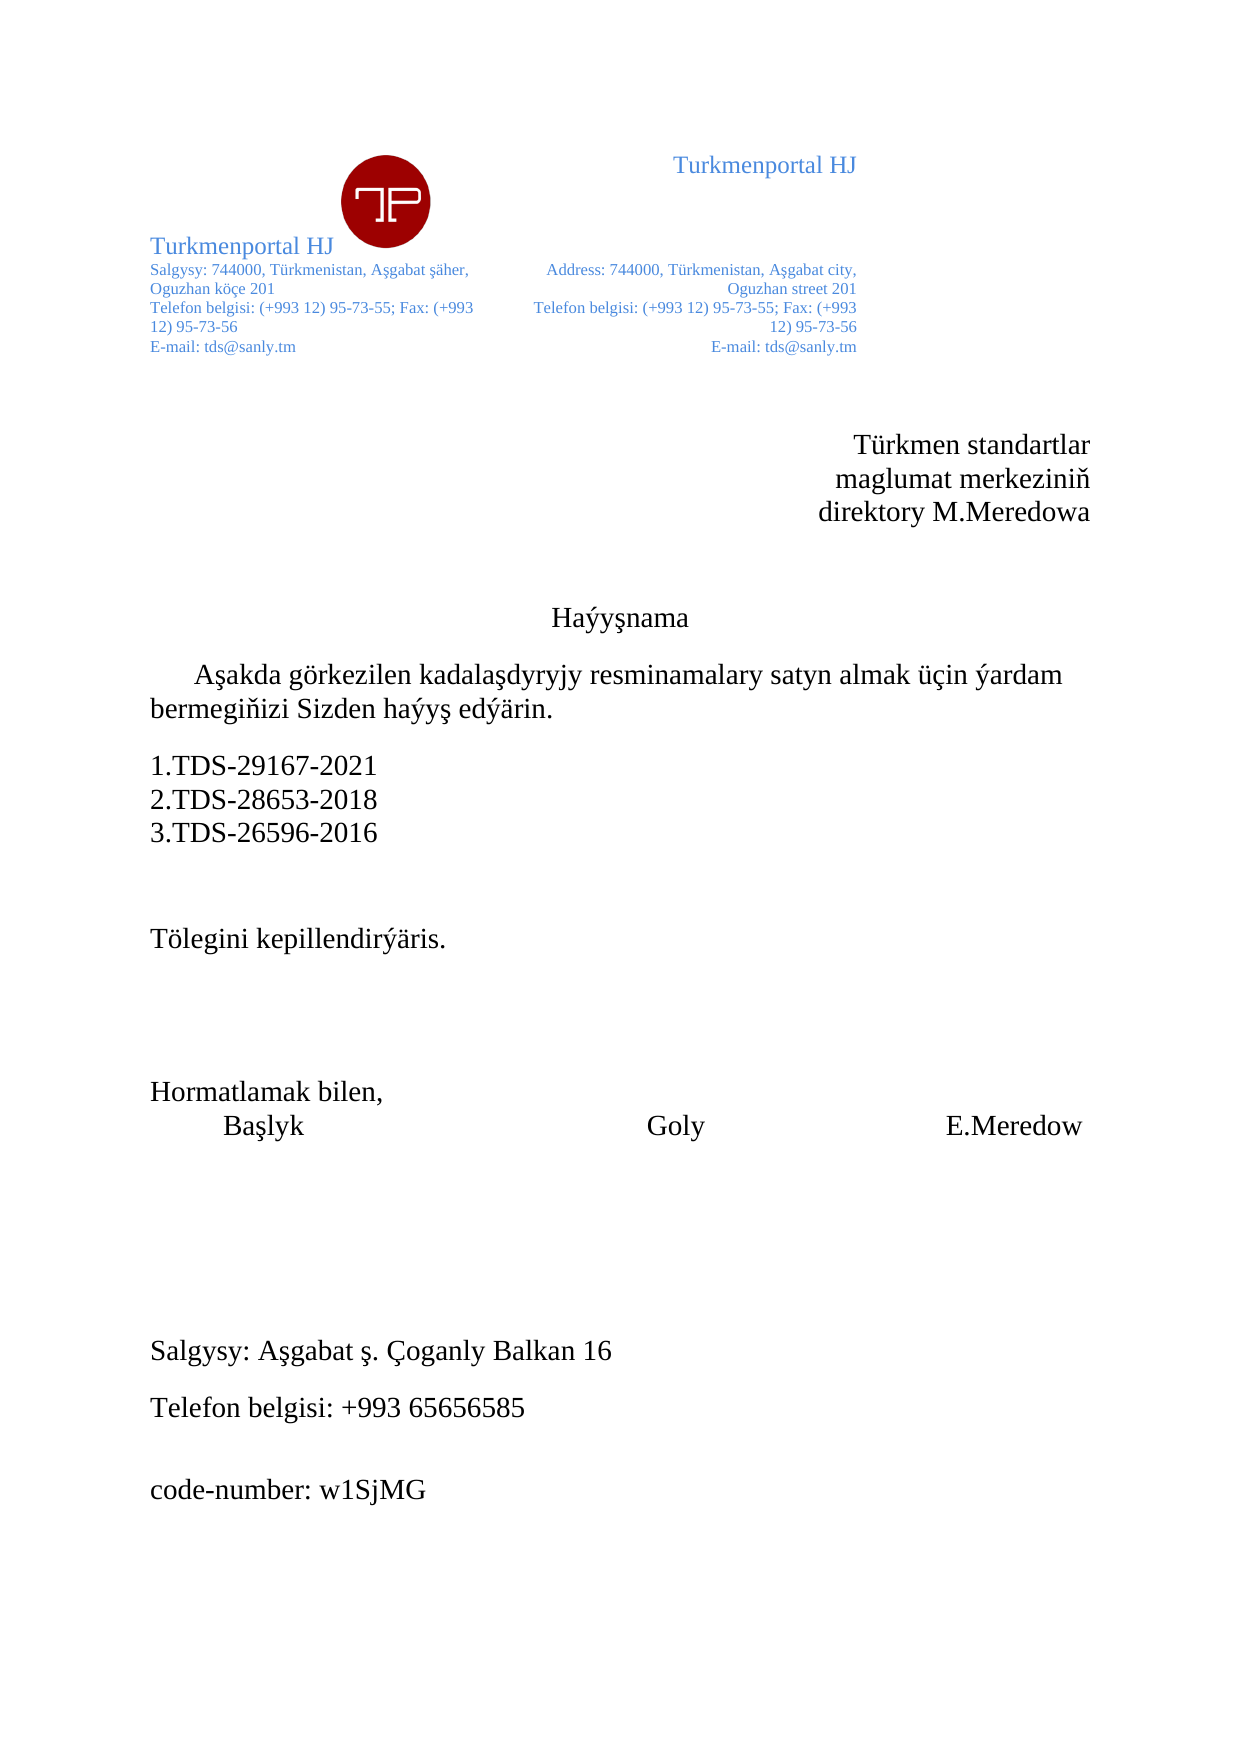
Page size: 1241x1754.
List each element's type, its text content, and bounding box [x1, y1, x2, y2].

text Türkmen standartlar [150, 427, 1090, 461]
text direktory M.Meredowa [150, 494, 1090, 528]
table_header Turkmenportal HJ [503, 150, 868, 260]
text Aşakda görkezilen kadalaşdyryjy resminamalary satyn almak üçin ýardam bermegiňizi Sizden haýyş edýärin. [150, 657, 1090, 724]
table_header Telefon belgisi: (+993 12) 95-73-55; Fax: (+993 12) 95-73-56 [139, 298, 503, 336]
text 2.TDS-28653-2018 [150, 782, 1090, 816]
text Tölegini kepillendirýäris. [150, 921, 1090, 954]
picture [333, 149, 439, 255]
text maglumat merkeziniň [150, 461, 1090, 494]
table_header Address: 744000, Türkmenistan, Aşgabat city, Oguzhan street 201 [503, 260, 868, 298]
text Hormatlamak bilen, [150, 1074, 1090, 1108]
text 1.TDS-29167-2021 [150, 748, 1090, 782]
table_header Telefon belgisi: (+993 12) 95-73-55; Fax: (+993 12) 95-73-56 [503, 298, 868, 336]
text Telefon belgisi: +993 65656585 [150, 1391, 1090, 1424]
table_header Salgysy: 744000, Türkmenistan, Aşgabat şäher, Oguzhan köçe 201 [139, 260, 503, 298]
text Başlyk Goly E.Meredow [150, 1108, 1090, 1141]
text 3.TDS-26596-2016 [150, 816, 1090, 849]
text Haýyşnama [150, 600, 1090, 633]
table_header E-mail: tds@sanly.tm [139, 336, 503, 356]
table_header Turkmenportal HJ [139, 150, 503, 260]
text code-number: w1SjMG [150, 1472, 1090, 1506]
table_header E-mail: tds@sanly.tm [503, 336, 868, 356]
text Salgysy: Aşgabat ş. Çoganly Balkan 16 [150, 1333, 1090, 1367]
